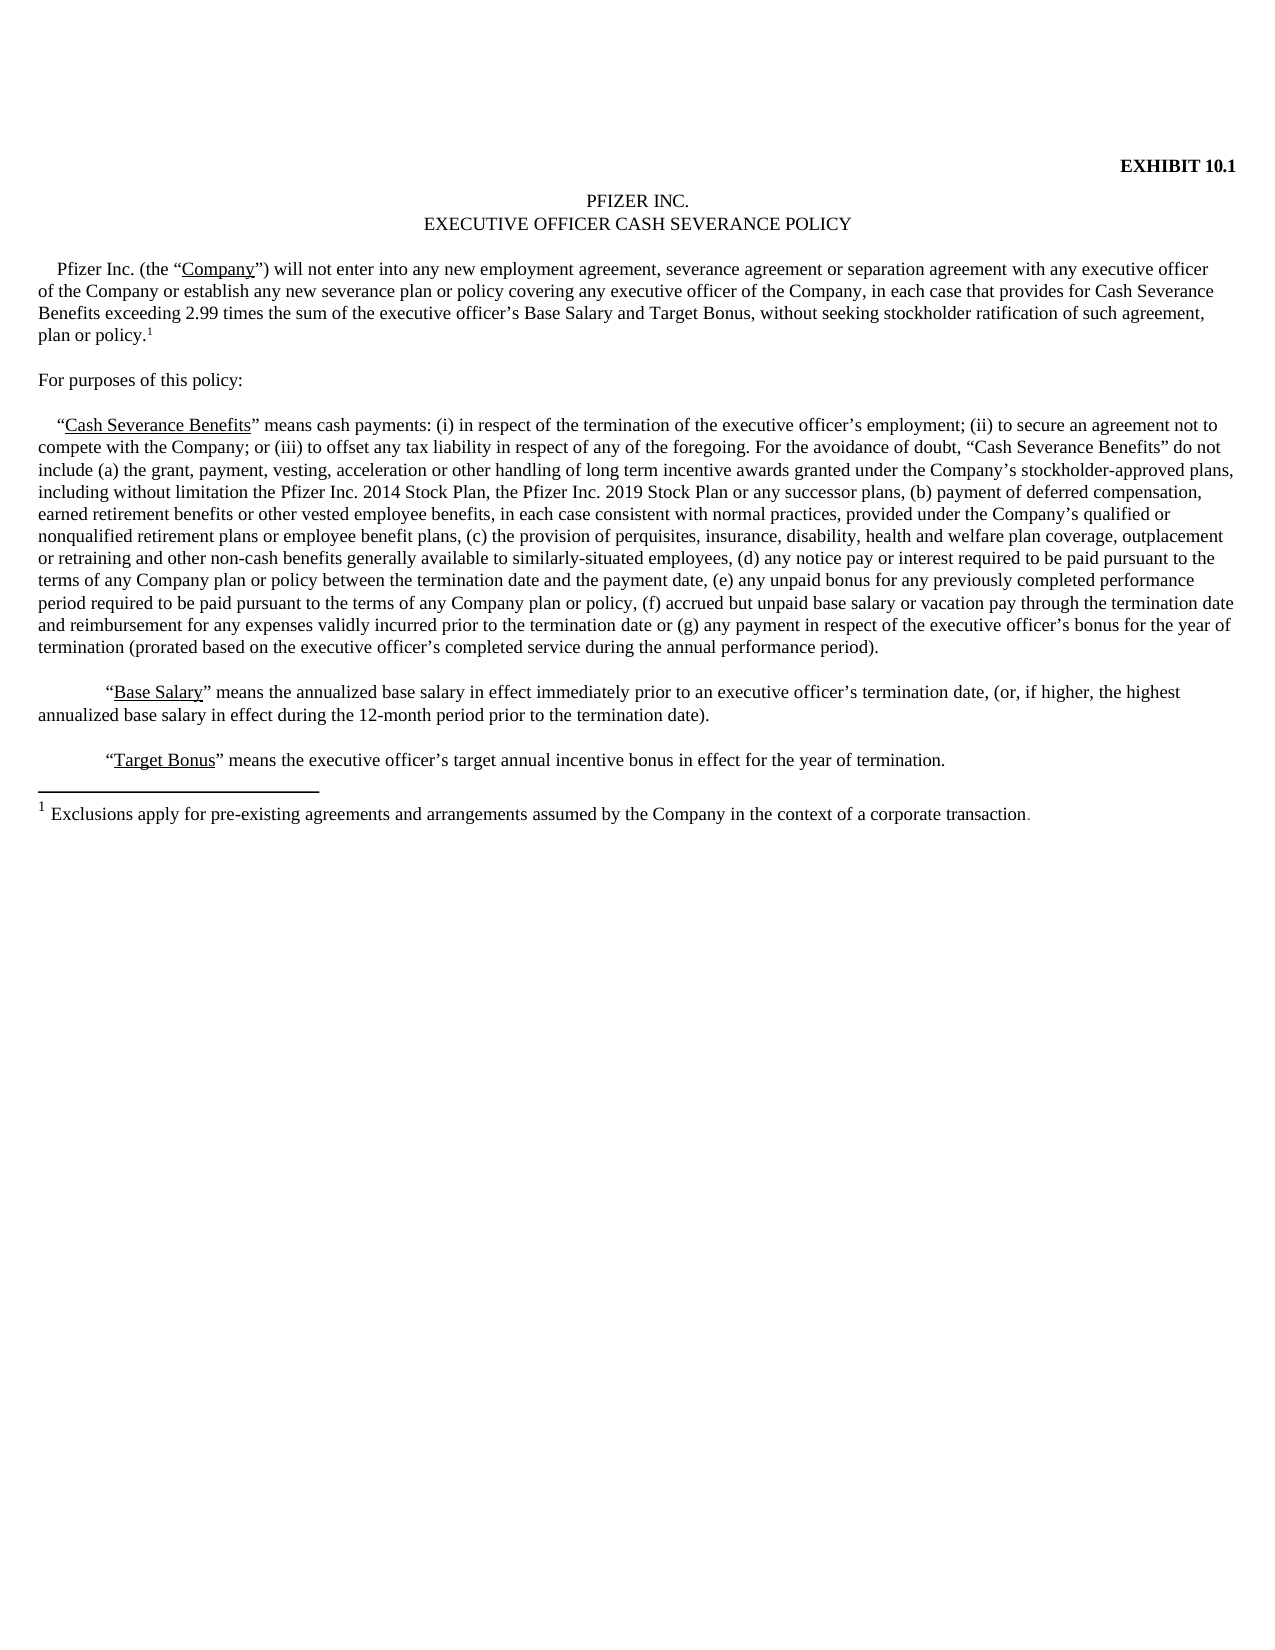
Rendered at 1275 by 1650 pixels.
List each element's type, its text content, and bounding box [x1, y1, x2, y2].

text 1 Exclusions apply for pre-existing agreements and arrangements assumed by the Company in the context of a corporate transaction. [38, 798, 1250, 825]
text For purposes of this policy: [38, 369, 1250, 391]
text Pfizer Inc. (the “Company”) will not enter into any new employment agreement, severance agreement or separation agreement with any executive officer of the Company or establish any new severance plan or policy covering any executive officer of the Company, in each case that provides for Cash Severance Benefits exceeding 2.99 times the sum of the executive officer’s Base Salary and Target Bonus, without seeking stockholder ratification of such agreement, plan or policy.1 [38, 257, 1228, 346]
text PFIZER INC. [25, 190, 1250, 212]
text “Base Salary” means the annualized base salary in effect immediately prior to an executive officer’s termination date, (or, if higher, the highest annualized base salary in effect during the 12-month period prior to the termination date). [38, 681, 1250, 725]
text “Cash Severance Benefits” means cash payments: (i) in respect of the termination of the executive officer’s employment; (ii) to secure an agreement not to compete with the Company; or (iii) to offset any tax liability in respect of any of the foregoing. For the avoidance of doubt, “Cash Severance Benefits” do not include (a) the grant, payment, vesting, acceleration or other handling of long term incentive awards granted under the Company’s stockholder-approved plans, including without limitation the Pfizer Inc. 2014 Stock Plan, the Pfizer Inc. 2019 Stock Plan or any successor plans, (b) payment of deferred compensation, earned retirement benefits or other vested employee benefits, in each case consistent with normal practices, provided under the Company’s qualified or nonqualified retirement plans or employee benefit plans, (c) the provision of perquisites, insurance, disability, health and welfare plan coverage, outplacement or retraining and other non-cash benefits generally available to similarly-situated employees, (d) any notice pay or interest required to be paid pursuant to the terms of any Company plan or policy between the termination date and the payment date, (e) any unpaid bonus for any previously completed performance period required to be paid pursuant to the terms of any Company plan or policy, (f) accrued but unpaid base salary or vacation pay through the termination date and reimbursement for any expenses validly incurred prior to the termination date or (g) any payment in respect of the executive officer’s bonus for the year of termination (prorated based on the executive officer’s completed service during the annual performance period). [38, 414, 1236, 657]
text EXECUTIVE OFFICER CASH SEVERANCE POLICY [25, 212, 1250, 234]
text “Target Bonus” means the executive officer’s target annual incentive bonus in effect for the year of termination. [105, 748, 1250, 770]
